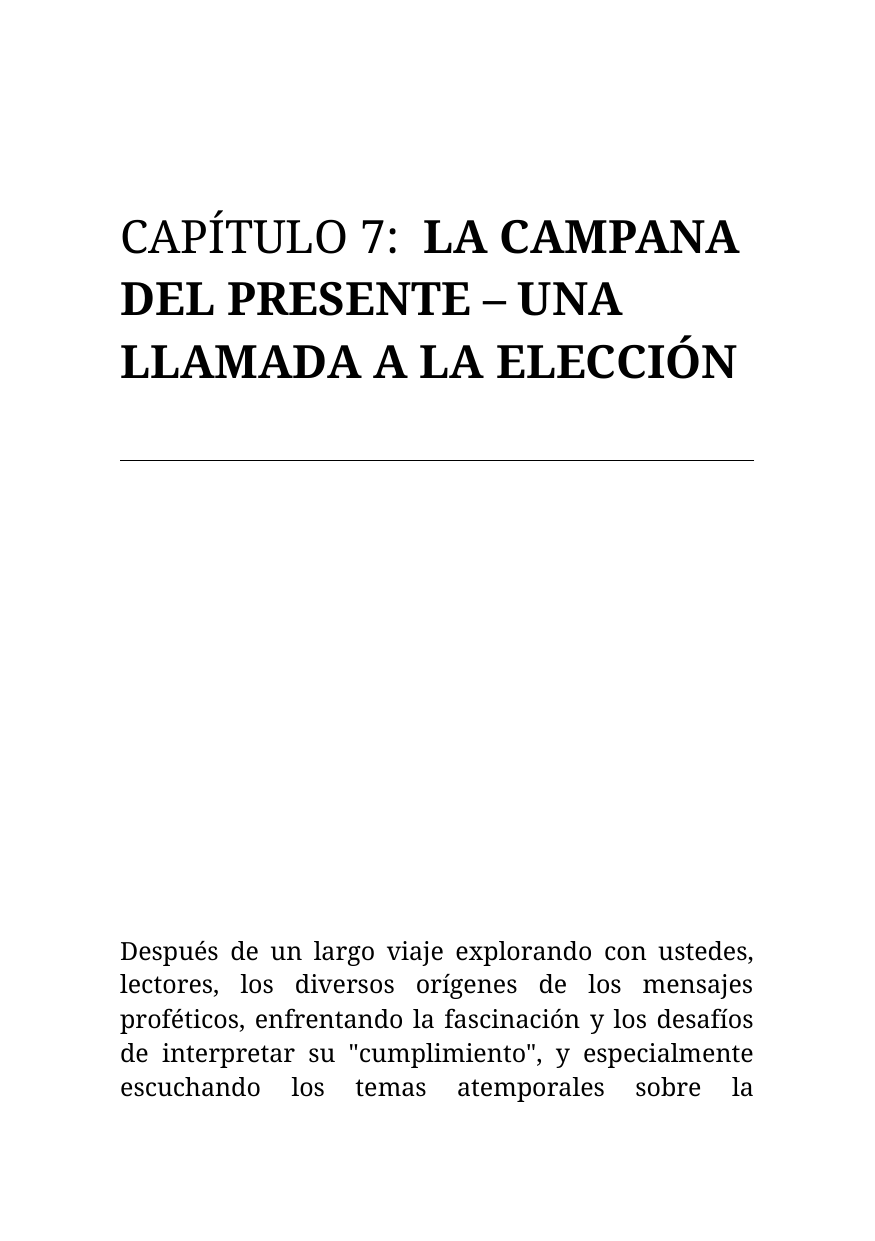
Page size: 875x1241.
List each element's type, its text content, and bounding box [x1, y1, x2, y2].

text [120, 933, 754, 1103]
subtitle CAPÍTULO 7: LA CAMPANA DEL PRESENTE – UNA LLAMADA A LA ELECCIÓN [120, 204, 754, 392]
